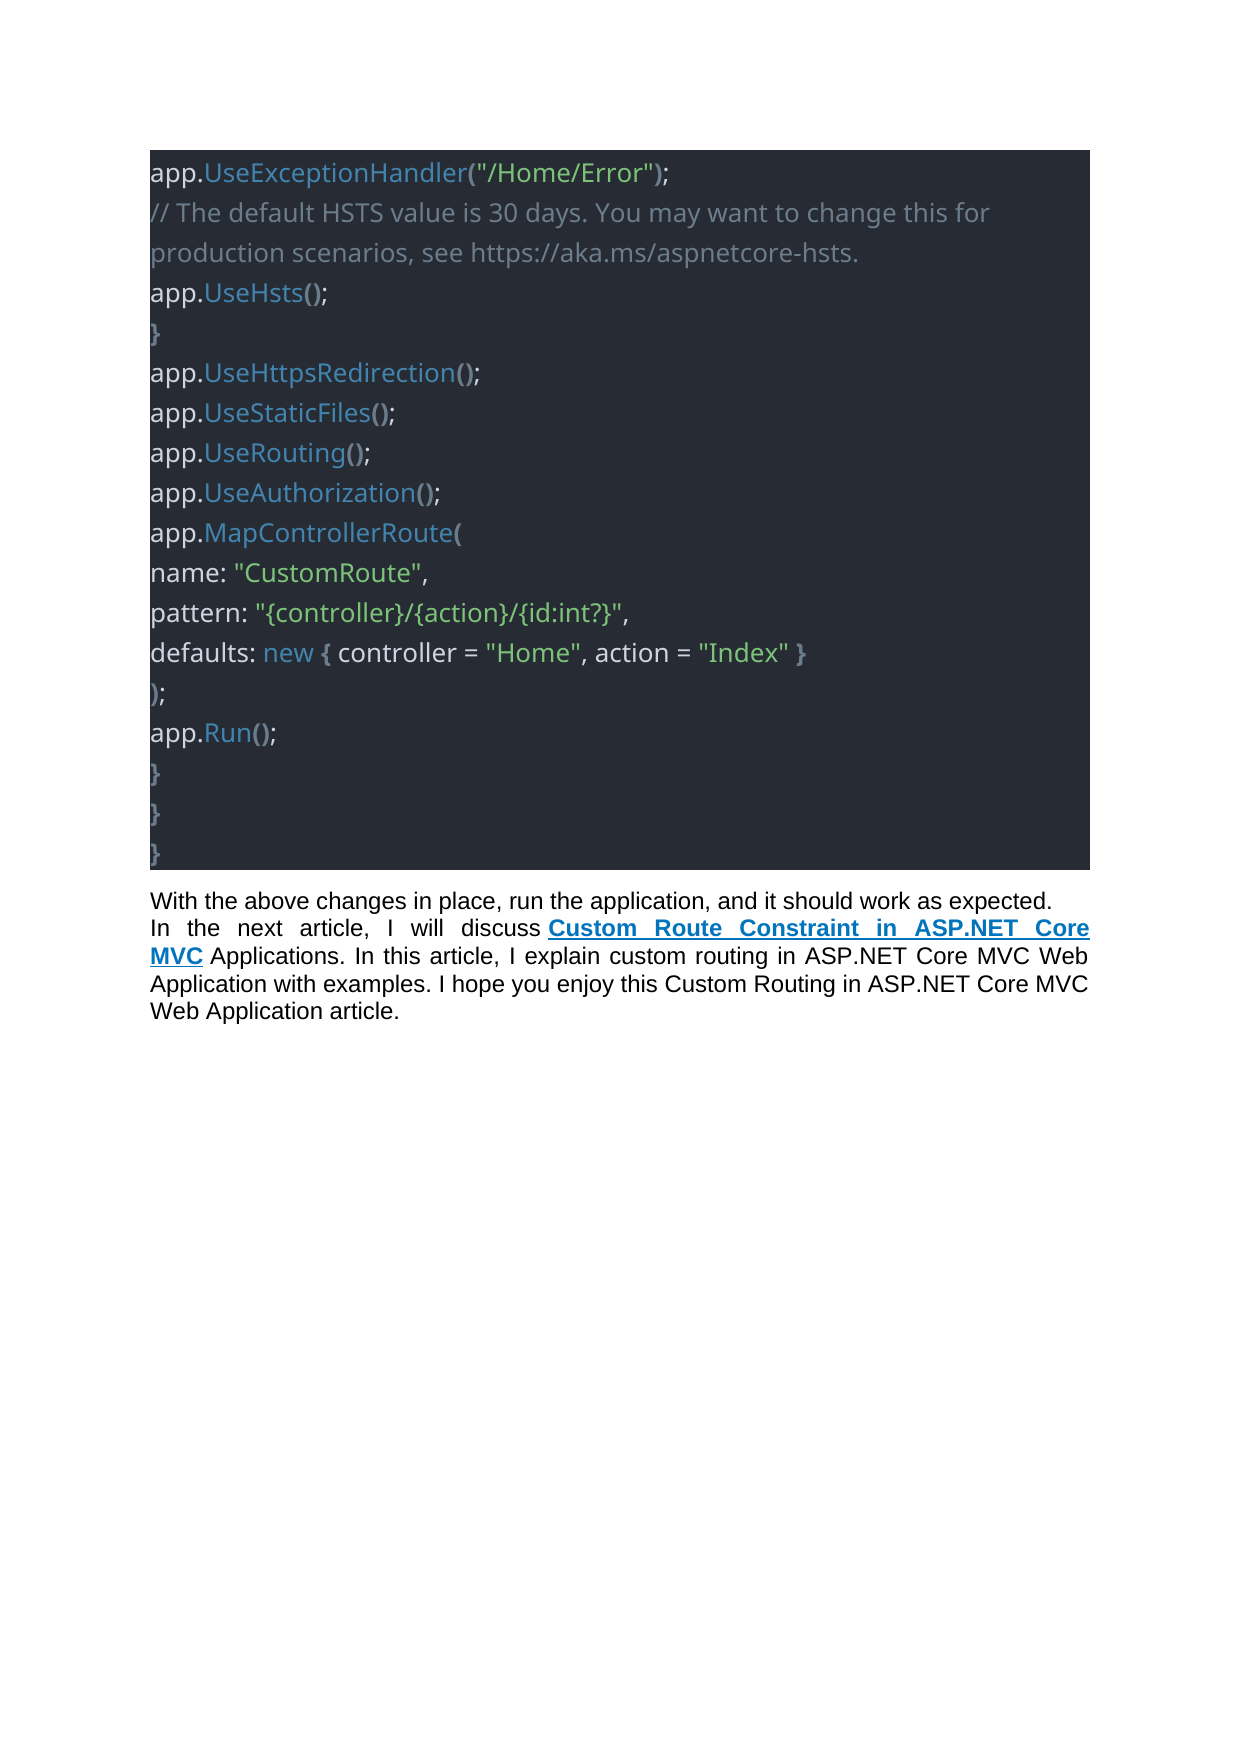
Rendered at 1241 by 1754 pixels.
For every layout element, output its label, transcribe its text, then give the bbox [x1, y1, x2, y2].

text app.UseExceptionHandler("/Home/Error"); [150, 150, 1090, 190]
text app.UseRouting(); [150, 430, 1090, 470]
text // The default HSTS value is 30 days. You may want to change this for production scenarios, see https://aka.ms/aspnetcore-hsts. [150, 190, 1090, 270]
text app.UseStaticFiles(); [150, 390, 1090, 430]
text } [150, 790, 1090, 830]
text pattern: "{controller}/{action}/{id:int?}", [150, 590, 1090, 630]
text app.UseHsts(); [150, 270, 1090, 310]
text app.Run(); [150, 710, 1090, 750]
text With the above changes in place, run the application, and it should work as expected. [150, 887, 1090, 914]
text } [150, 750, 1090, 790]
text ); [150, 670, 1090, 710]
text } [150, 830, 1090, 870]
text In the next article, I will discuss Custom Route Constraint in ASP.NET Core MVC Applications. In this article, I explain custom routing in ASP.NET Core MVC Web Application with examples. I hope you enjoy this Custom Routing in ASP.NET Core MVC Web Application article. [150, 914, 1090, 1025]
text app.UseHttpsRedirection(); [150, 350, 1090, 390]
text name: "CustomRoute", [150, 550, 1090, 590]
text defaults: new { controller = "Home", action = "Index" } [150, 630, 1090, 670]
text app.MapControllerRoute( [150, 510, 1090, 550]
text } [150, 310, 1090, 350]
text app.UseAuthorization(); [150, 470, 1090, 510]
